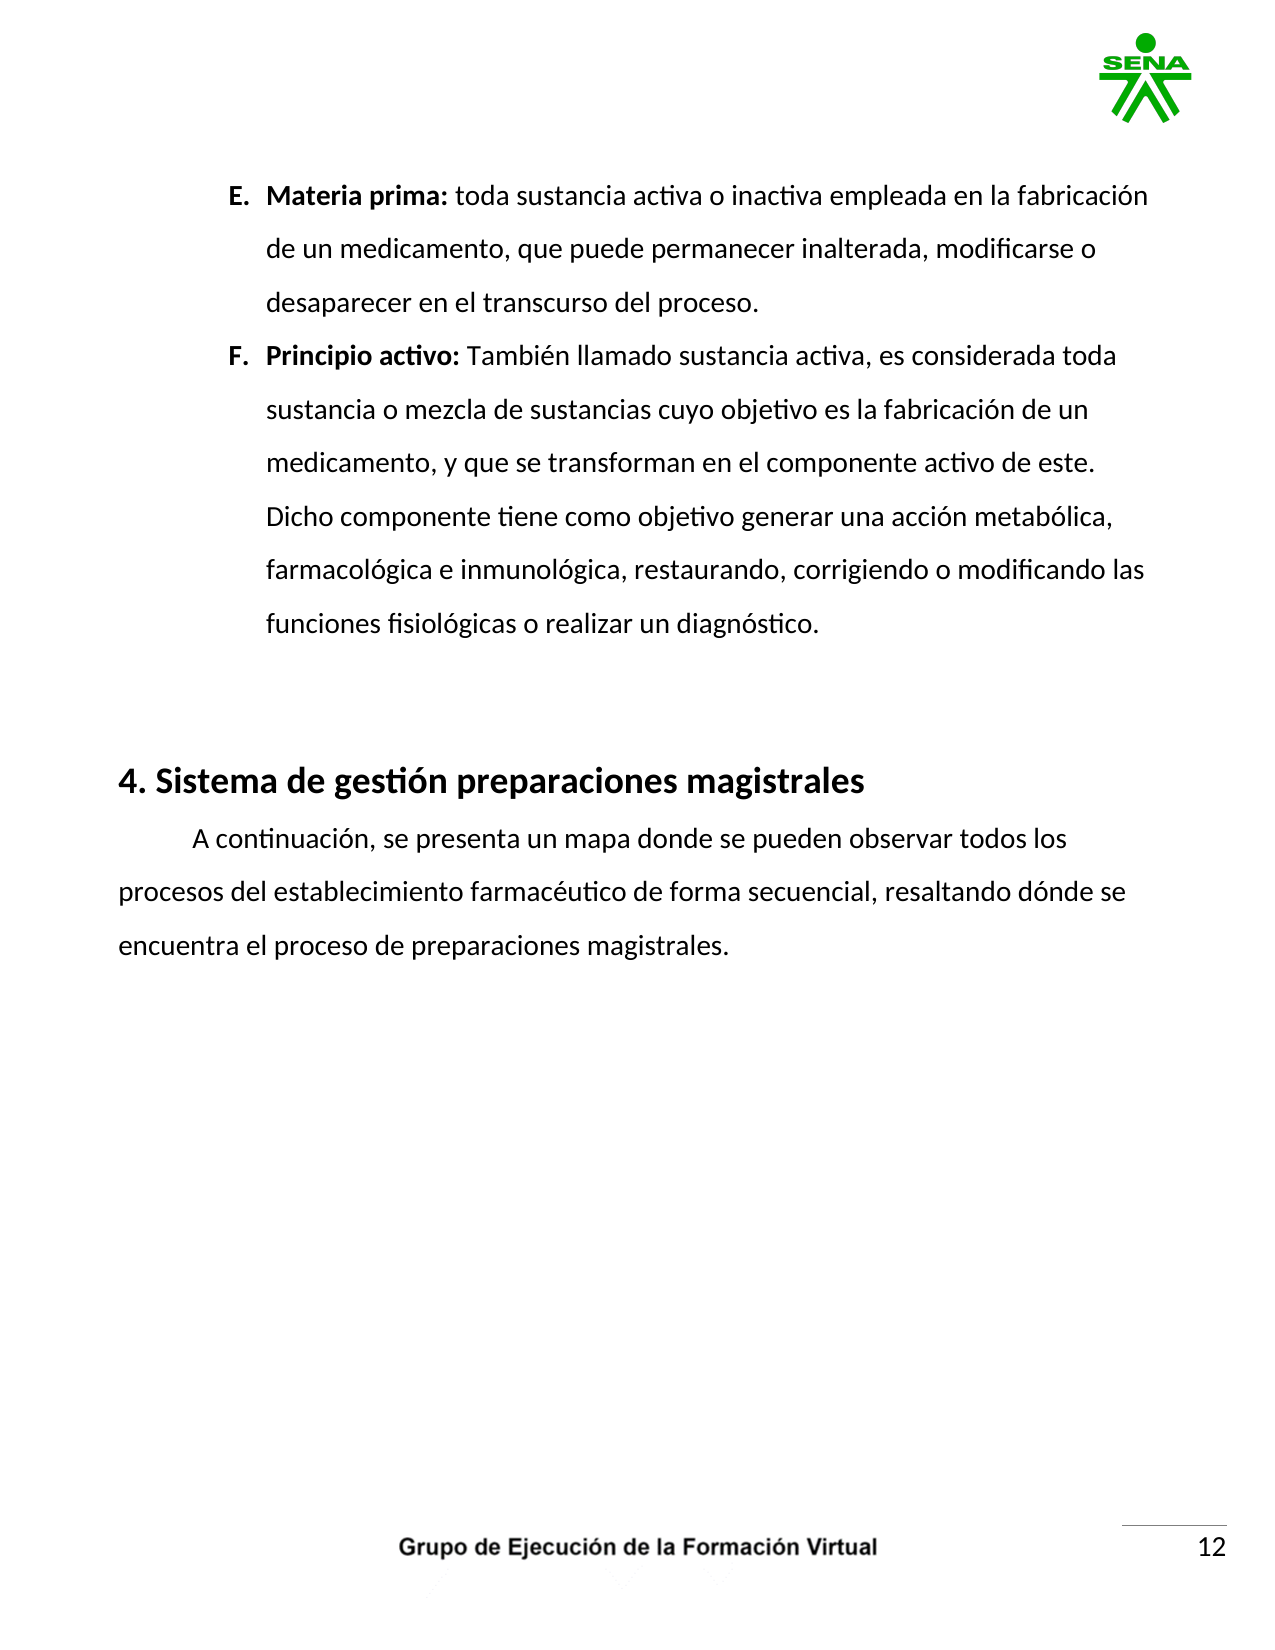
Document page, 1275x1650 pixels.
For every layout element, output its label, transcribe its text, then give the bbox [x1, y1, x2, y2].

text A continuación, se presenta un mapa donde se pueden observar todos los procesos del establecimiento farmacéutico de forma secuencial, resaltando dónde se encuentra el proceso de preparaciones magistrales. [118, 820, 1157, 962]
picture [1099, 33, 1192, 123]
subtitle Sistema de gestión preparaciones magistrales [118, 757, 1157, 803]
picture [0, 1486, 1275, 1598]
list Principio activo: También llamado sustancia activa, es considerada toda sustancia o mezcla de sustancias cuyo objetivo es la fabricación de un medicamento, y que se transforman en el componente activo de este. Dicho componente tiene como objetivo generar una acción metabólica, farmacológica e inmunológica, restaurando, corrigiendo o modificando las funciones fisiológicas o realizar un diagnóstico. [228, 337, 1157, 640]
list Materia prima: toda sustancia activa o inactiva empleada en la fabricación de un medicamento, que puede permanecer inalterada, modificarse o desaparecer en el transcurso del proceso. [228, 177, 1157, 320]
